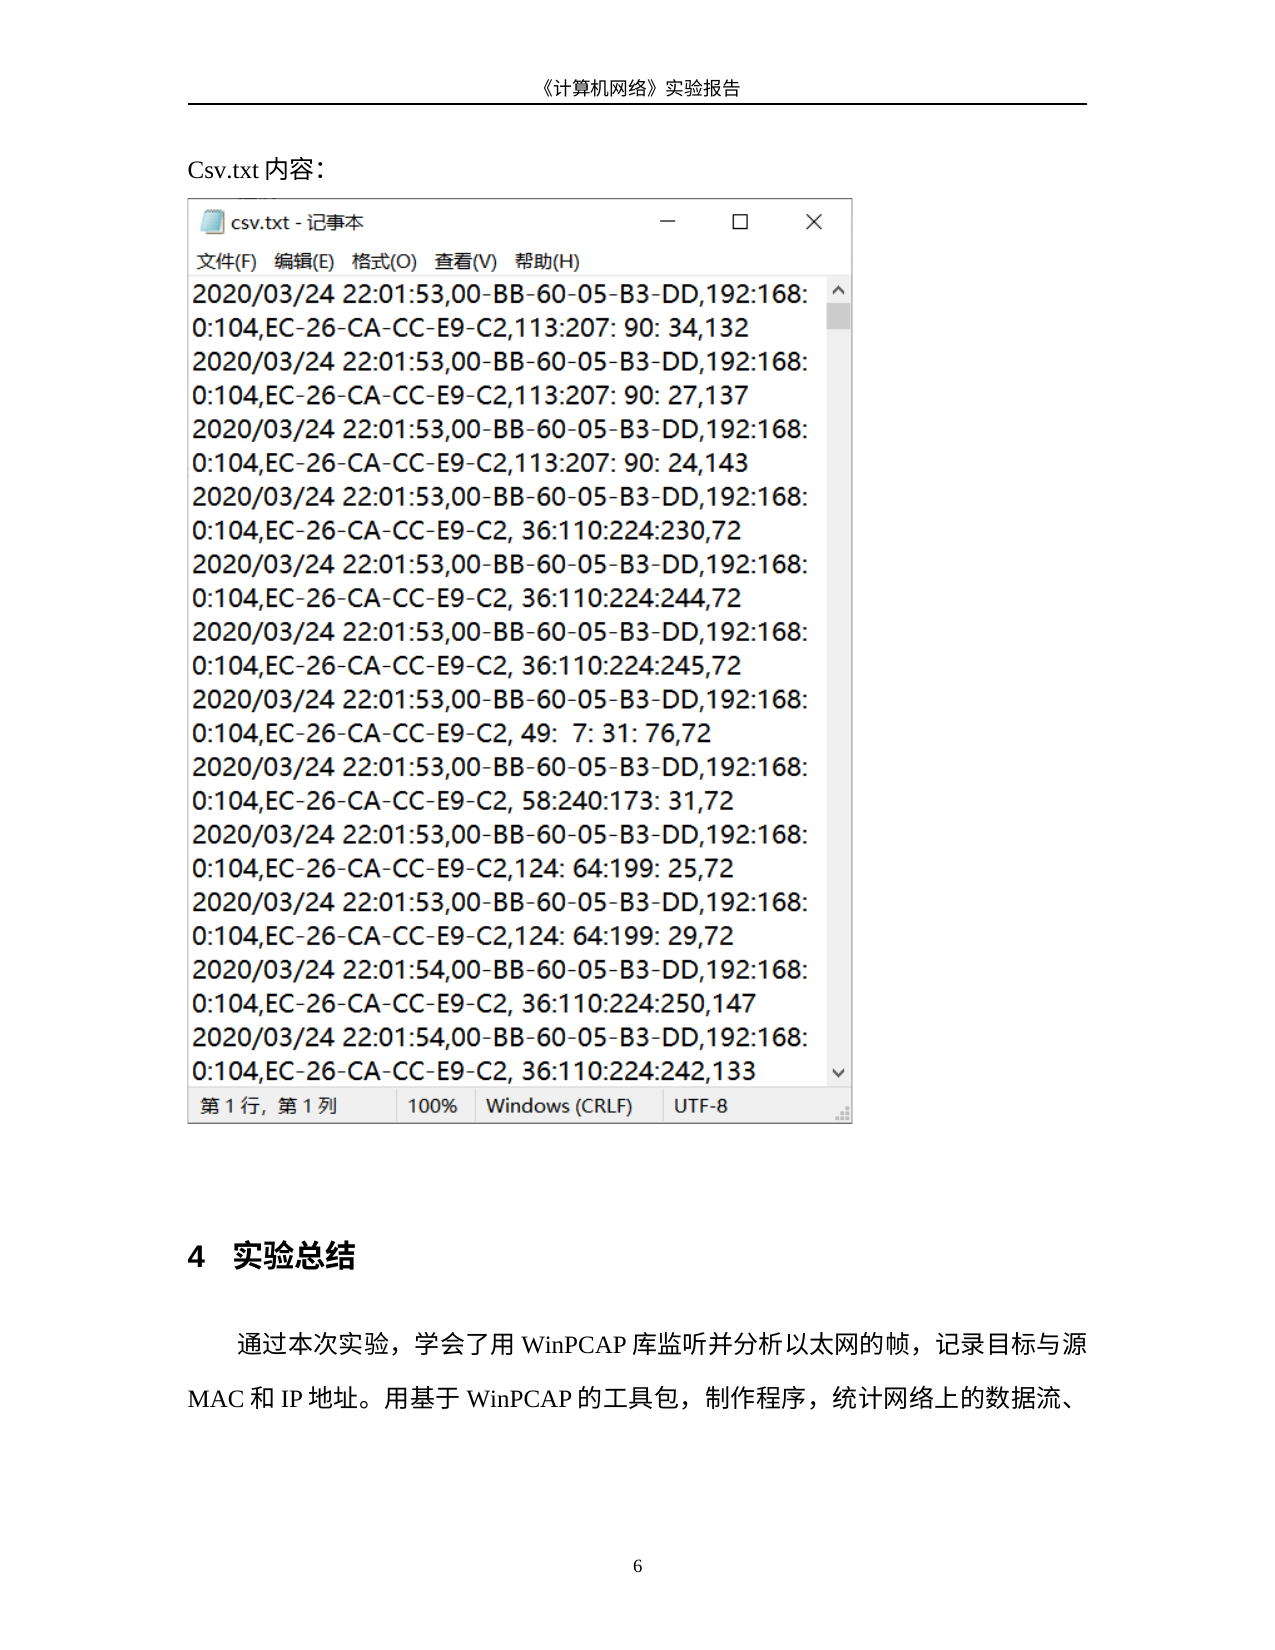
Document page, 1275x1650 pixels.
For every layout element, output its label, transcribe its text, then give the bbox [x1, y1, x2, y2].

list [187, 1324, 1087, 1415]
text Csv.txt内容： [187, 150, 1087, 186]
subtitle 实验总结 [187, 1231, 1087, 1277]
picture [187, 198, 853, 1124]
